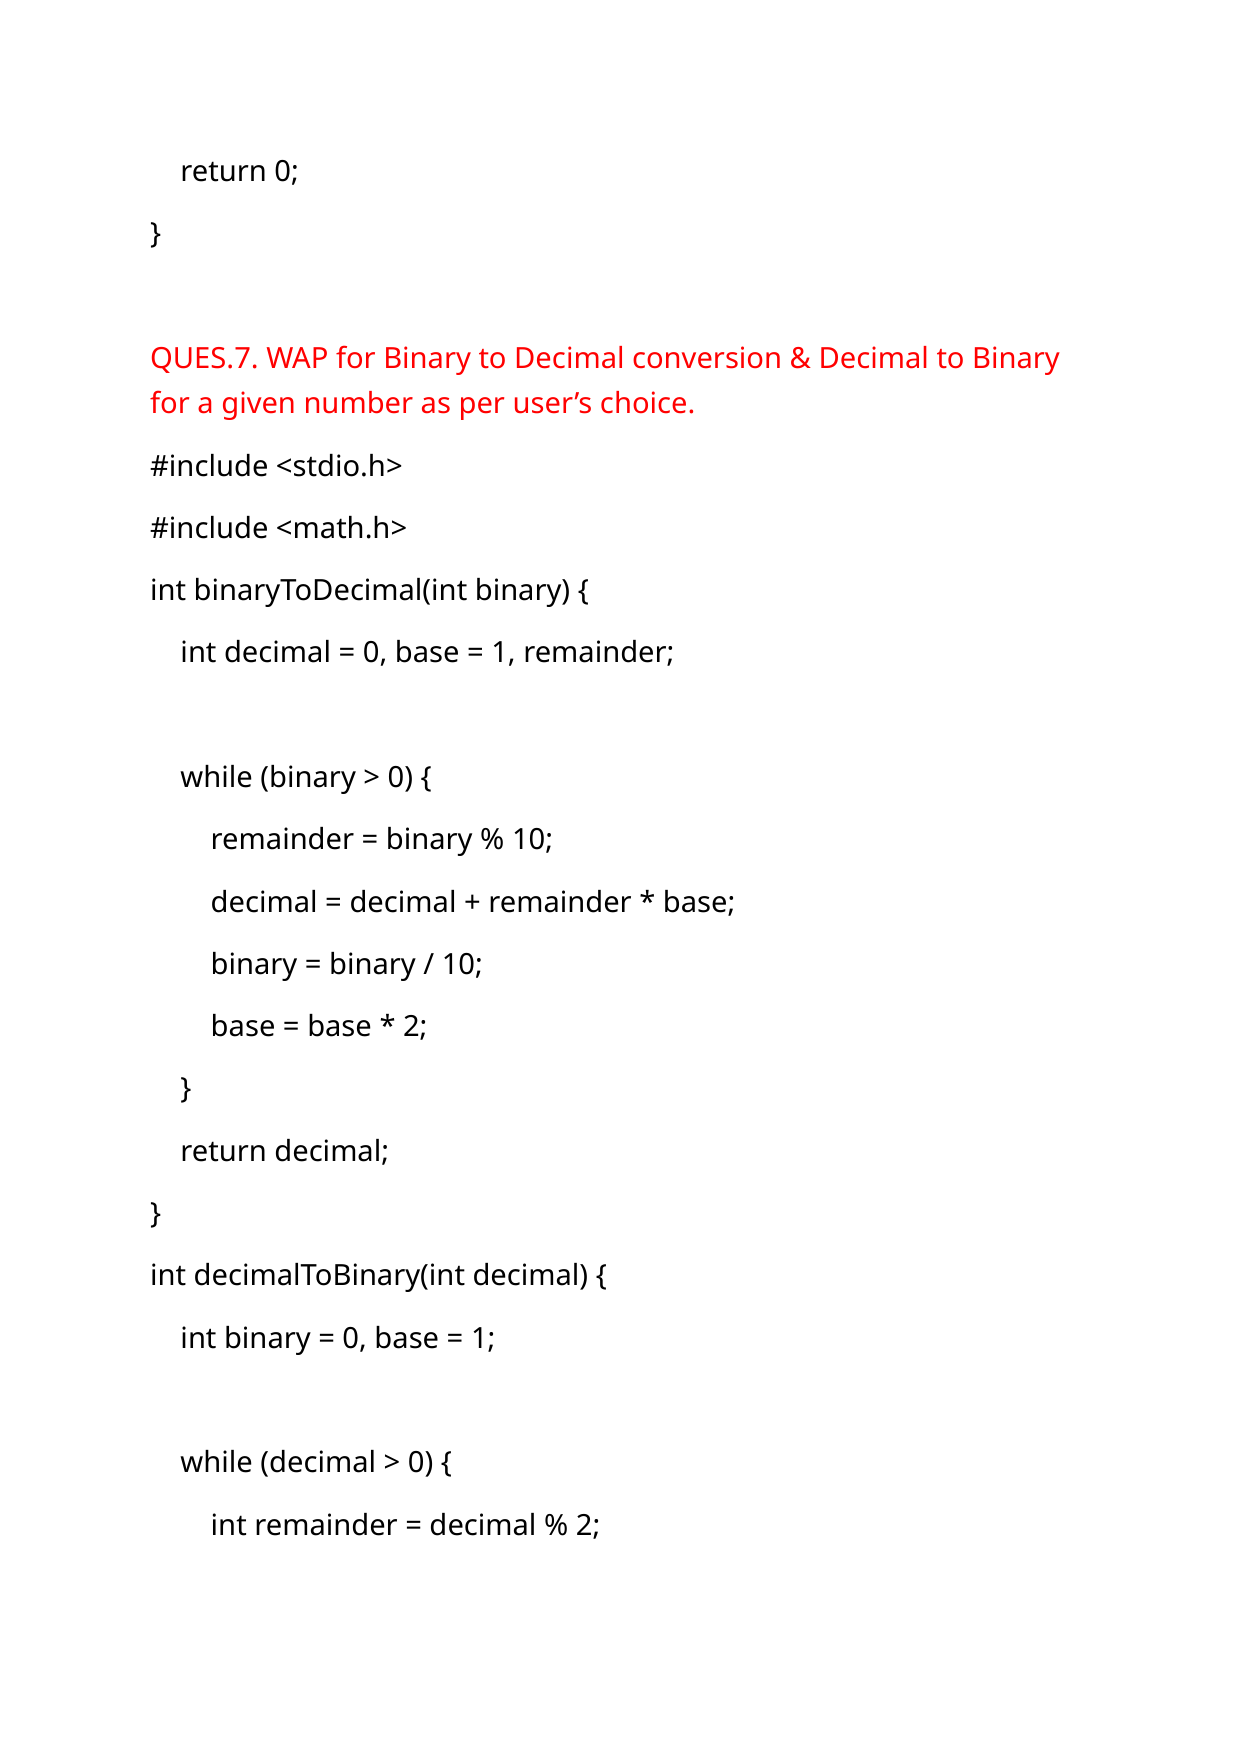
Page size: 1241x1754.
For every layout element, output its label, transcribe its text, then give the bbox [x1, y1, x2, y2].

text while (binary > 0) { [150, 756, 1090, 796]
text return decimal; [150, 1130, 1090, 1170]
text binary = binary / 10; [150, 943, 1090, 983]
text int binaryToDecimal(int binary) { [150, 569, 1090, 609]
text int binary = 0, base = 1; [150, 1317, 1090, 1357]
text } [150, 1068, 1090, 1107]
text base = base * 2; [150, 1005, 1090, 1045]
text remainder = binary % 10; [150, 818, 1090, 858]
text } [150, 1192, 1090, 1232]
text #include <math.h> [150, 507, 1090, 547]
text QUES.7. WAP for Binary to Decimal conversion & Decimal to Binary for a given number as per user’s choice. [150, 337, 1090, 422]
text } [150, 212, 1090, 252]
text int decimalToBinary(int decimal) { [150, 1254, 1090, 1294]
text int remainder = decimal % 2; [150, 1504, 1090, 1543]
text return 0; [150, 150, 1090, 190]
text int decimal = 0, base = 1, remainder; [150, 632, 1090, 671]
text decimal = decimal + remainder * base; [150, 881, 1090, 921]
text #include <stdio.h> [150, 445, 1090, 484]
text while (decimal > 0) { [150, 1441, 1090, 1481]
